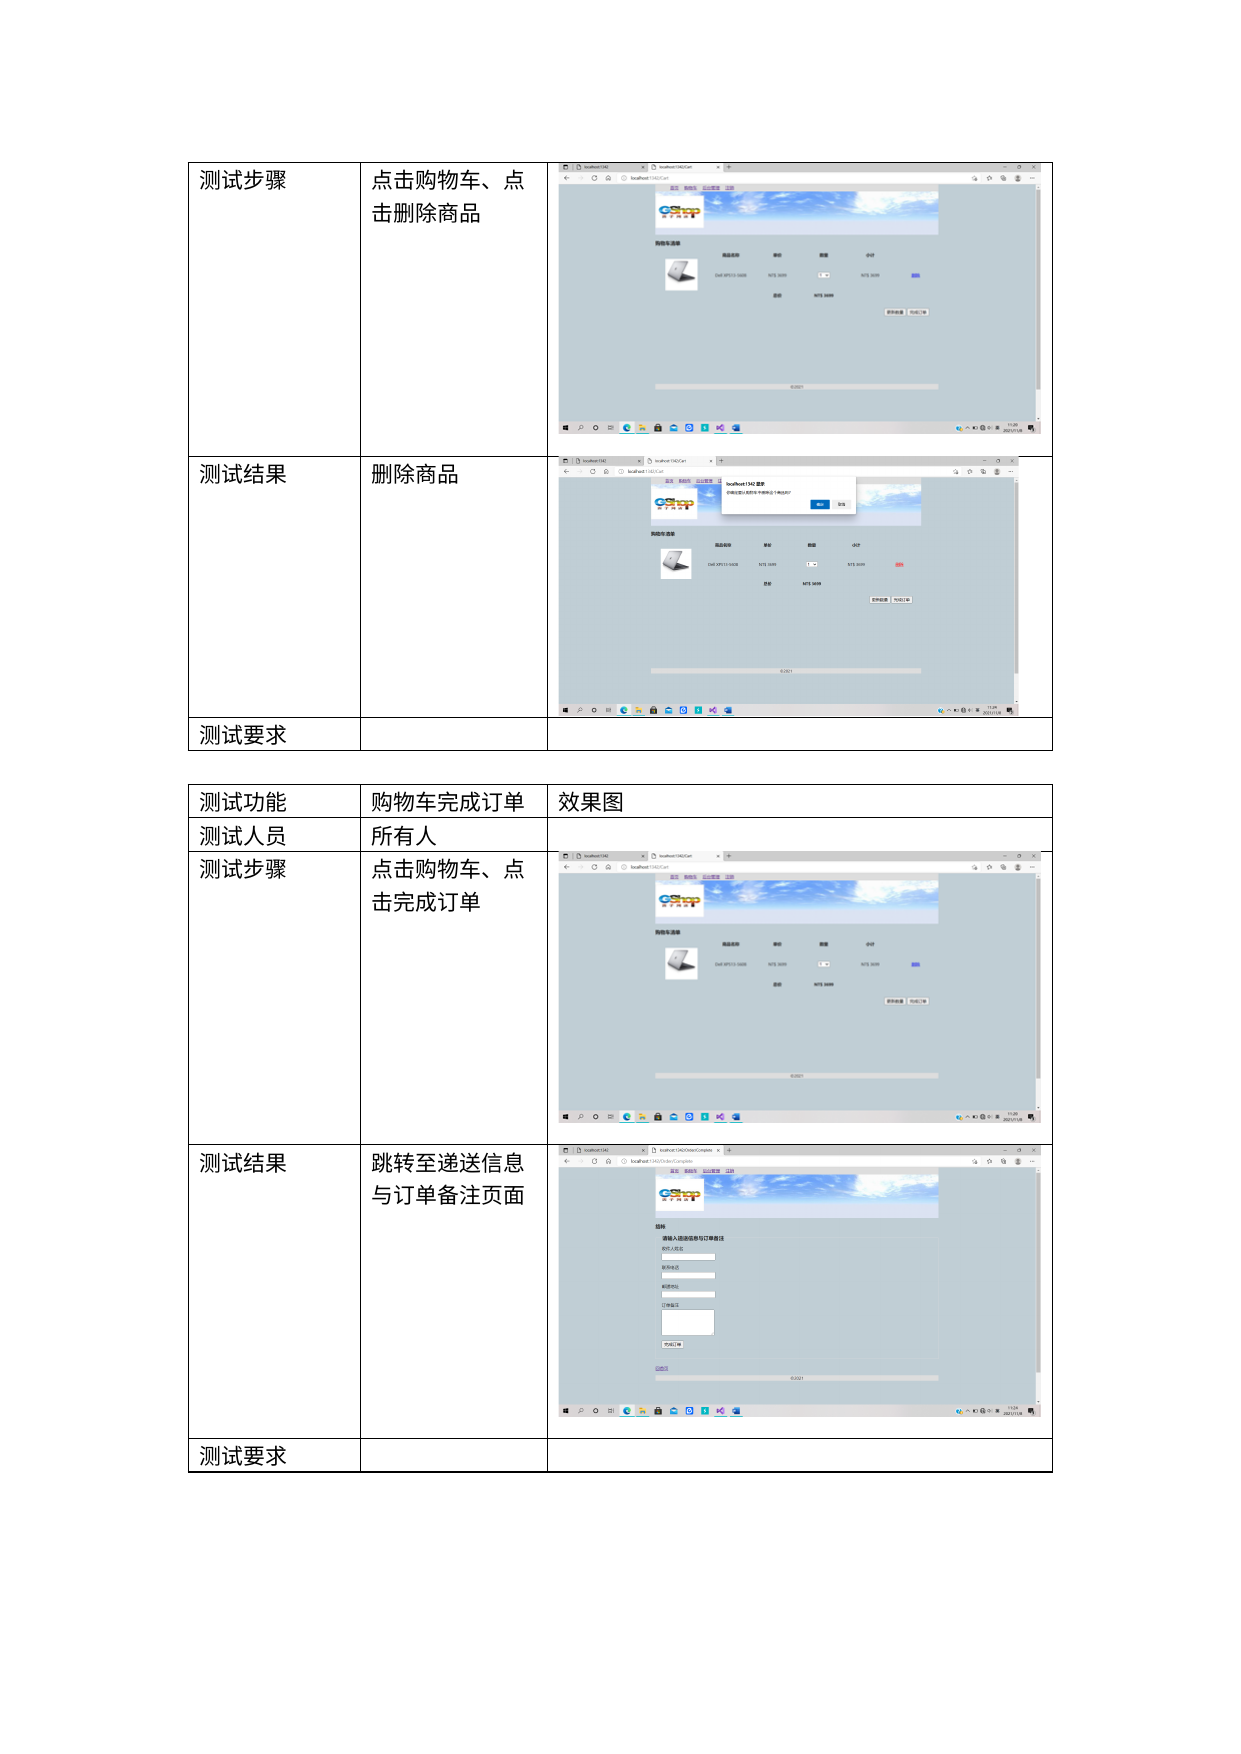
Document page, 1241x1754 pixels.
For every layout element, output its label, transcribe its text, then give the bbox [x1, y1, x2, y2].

table_cell 点击购物车、点击完成订单 [361, 852, 547, 1144]
table_cell 测试结果 [189, 1145, 360, 1438]
table_cell [548, 163, 1052, 456]
table_cell [361, 718, 547, 750]
table_cell 测试人员 [189, 818, 360, 851]
table_cell 测试结果 [189, 457, 360, 717]
table_header 测试功能 [189, 785, 360, 817]
table_cell 点击购物车、点击删除商品 [361, 163, 547, 456]
picture [558, 851, 1041, 1123]
table_cell [548, 1439, 1052, 1471]
table_header 效果图 [548, 785, 1052, 817]
picture [558, 456, 1019, 716]
picture [558, 1145, 1041, 1417]
table_cell 测试要求 [189, 718, 360, 750]
table_cell [361, 1439, 547, 1471]
table_header 购物车完成订单 [361, 785, 547, 817]
table_cell [548, 457, 1052, 717]
table_cell 删除商品 [361, 457, 547, 717]
table_cell 跳转至递送信息与订单备注页面 [361, 1145, 547, 1438]
table_cell 测试要求 [189, 1439, 360, 1471]
table_cell [548, 1145, 1052, 1438]
table_cell 测试步骤 [189, 852, 360, 1144]
table_cell [548, 852, 1052, 1144]
table_cell 所有人 [361, 818, 547, 851]
table_cell [548, 718, 1052, 750]
picture [558, 163, 1041, 434]
table_cell [548, 818, 1052, 851]
table_cell 测试步骤 [189, 163, 360, 456]
